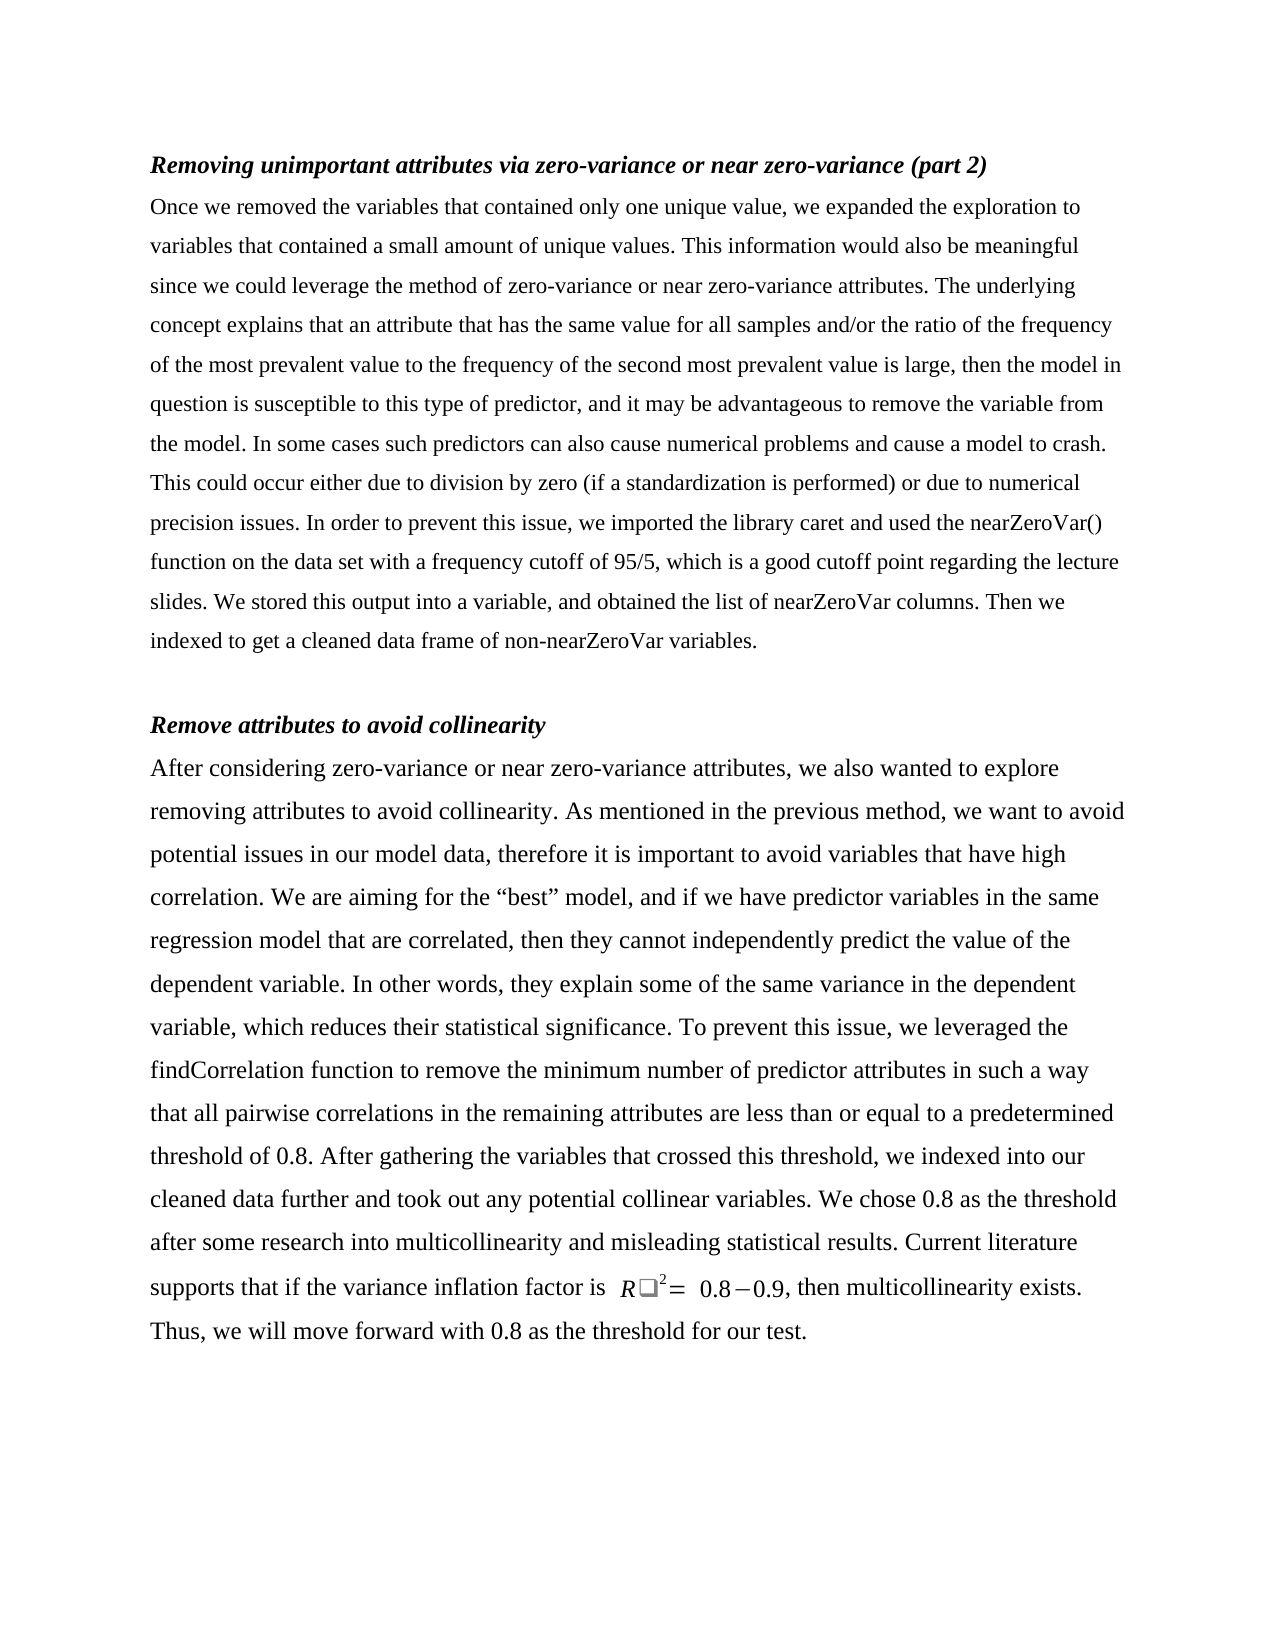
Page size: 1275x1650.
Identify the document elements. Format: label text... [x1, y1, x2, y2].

subtitle Removing unimportant attributes via zero-variance or near zero-variance (part 2) [150, 150, 1125, 179]
text Once we removed the variables that contained only one unique value, we expanded the exploration to variables that contained a small amount of unique values. This information would also be meaningful since we could leverage the method of zero-variance or near zero-variance attributes. The underlying concept explains that an attribute that has the same value for all samples and/or the ratio of the frequency of the most prevalent value to the frequency of the second most prevalent value is large, then the model in question is susceptible to this type of predictor, and it may be advantageous to remove the variable from the model. In some cases such predictors can also cause numerical problems and cause a model to crash. This could occur either due to division by zero (if a standardization is performed) or due to numerical precision issues. In order to prevent this issue, we imported the library caret and used the nearZeroVar() function on the data set with a frequency cutoff of 95/5, which is a good cutoff point regarding the lecture slides. We stored this output into a variable, and obtained the list of nearZeroVar columns. Then we indexed to get a cleaned data frame of non-nearZeroVar variables. [150, 193, 1125, 654]
text After considering zero-variance or near zero-variance attributes, we also wanted to explore removing attributes to avoid collinearity. As mentioned in the previous method, we want to avoid potential issues in our model data, therefore it is important to avoid variables that have high correlation. We are aiming for the “best” model, and if we have predictor variables in the same regression model that are correlated, then they cannot independently predict the value of the dependent variable. In other words, they explain some of the same variance in the dependent variable, which reduces their statistical significance. To prevent this issue, we leveraged the findCorrelation function to remove the minimum number of predictor attributes in such a way that all pairwise correlations in the remaining attributes are less than or equal to a predetermined threshold of 0.8. After gathering the variables that crossed this threshold, we indexed into our cleaned data further and took out any potential collinear variables. We chose 0.8 as the threshold after some research into multicollinearity and misleading statistical results. Current literature supports that if the variance inflation factor is , then multicollinearity exists. Thus, we will move forward with 0.8 as the threshold for our test. [150, 753, 1125, 1345]
subtitle Remove attributes to avoid collinearity [150, 710, 1125, 739]
